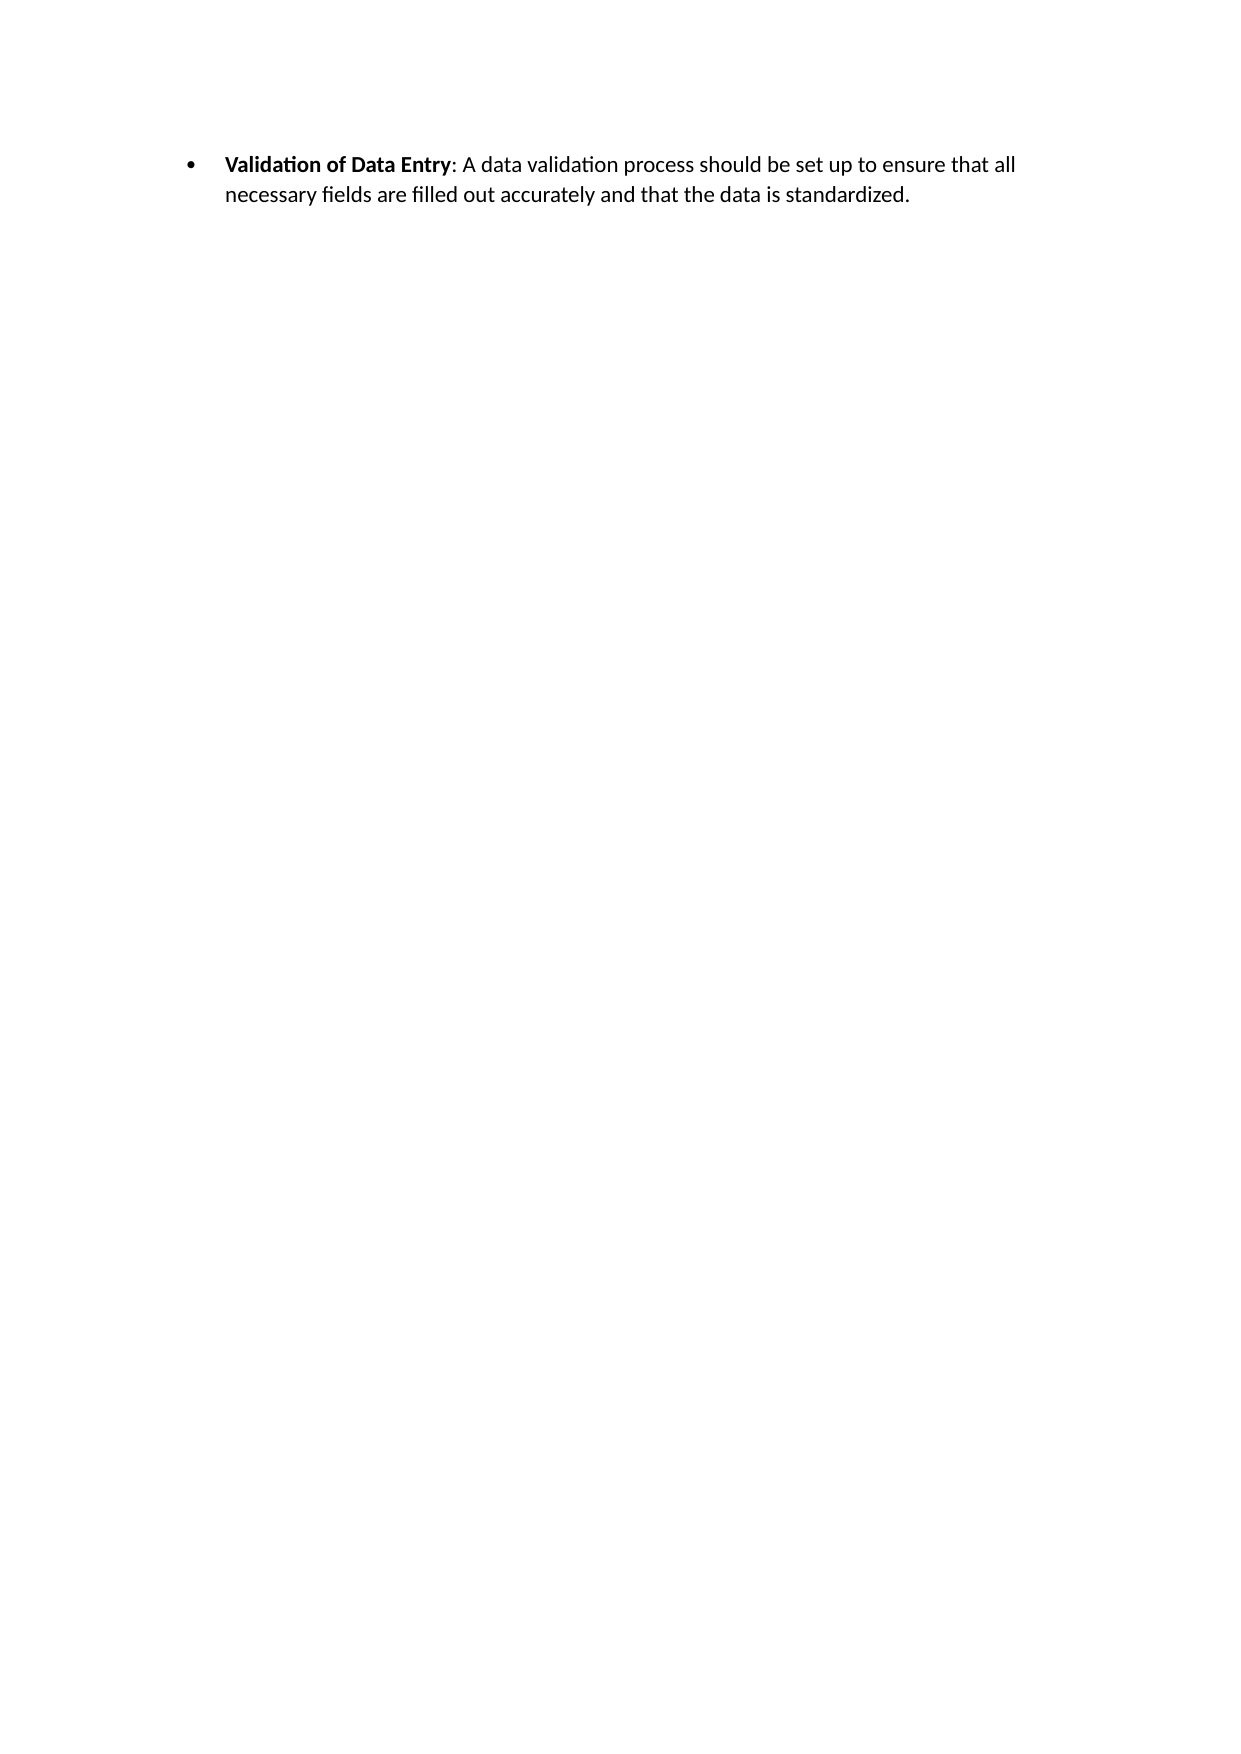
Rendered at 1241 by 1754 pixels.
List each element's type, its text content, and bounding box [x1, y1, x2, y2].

list Validation of Data Entry: A data validation process should be set up to ensure that all necessary fields are filled out accurately and that the data is standardized. [187, 150, 1090, 208]
